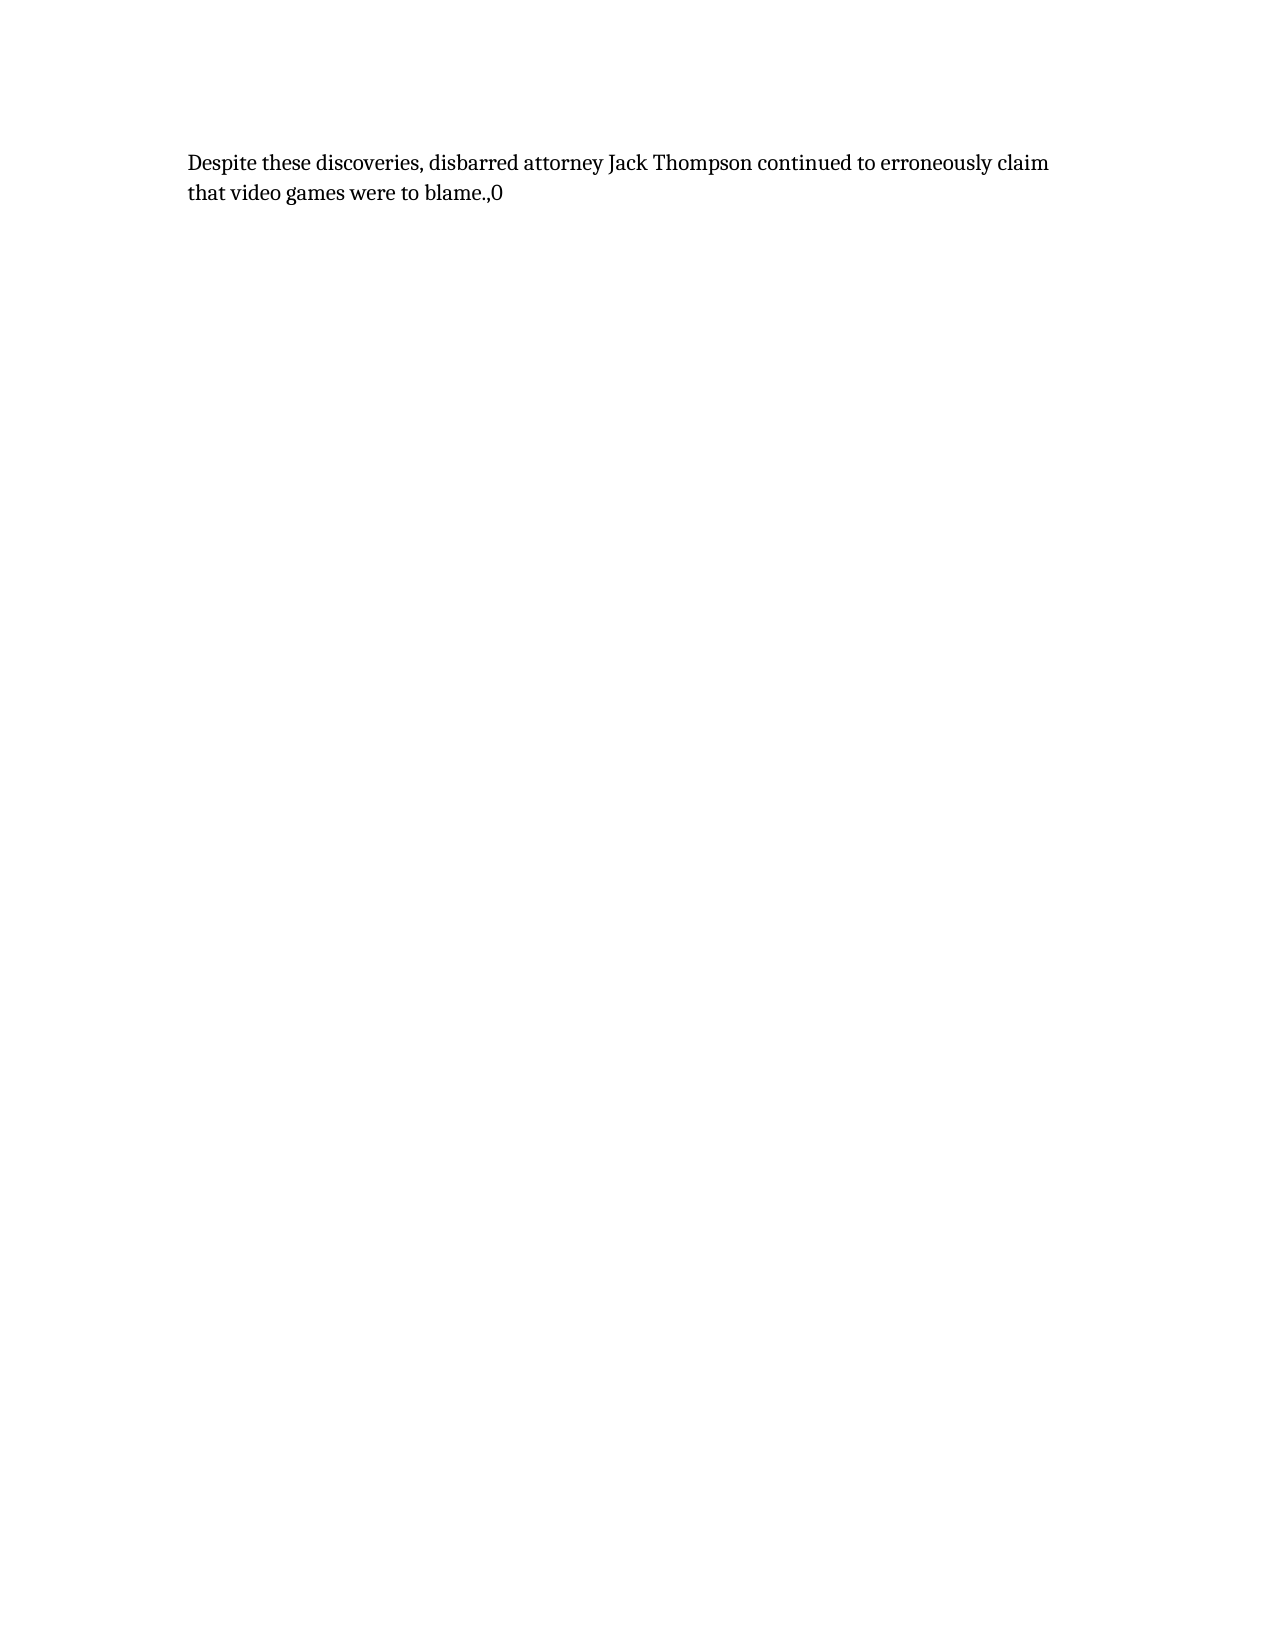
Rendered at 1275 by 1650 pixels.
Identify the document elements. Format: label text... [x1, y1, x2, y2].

text Despite these discoveries, disbarred attorney Jack Thompson continued to erroneously claim that video games were to blame.,0 [187, 150, 1087, 207]
